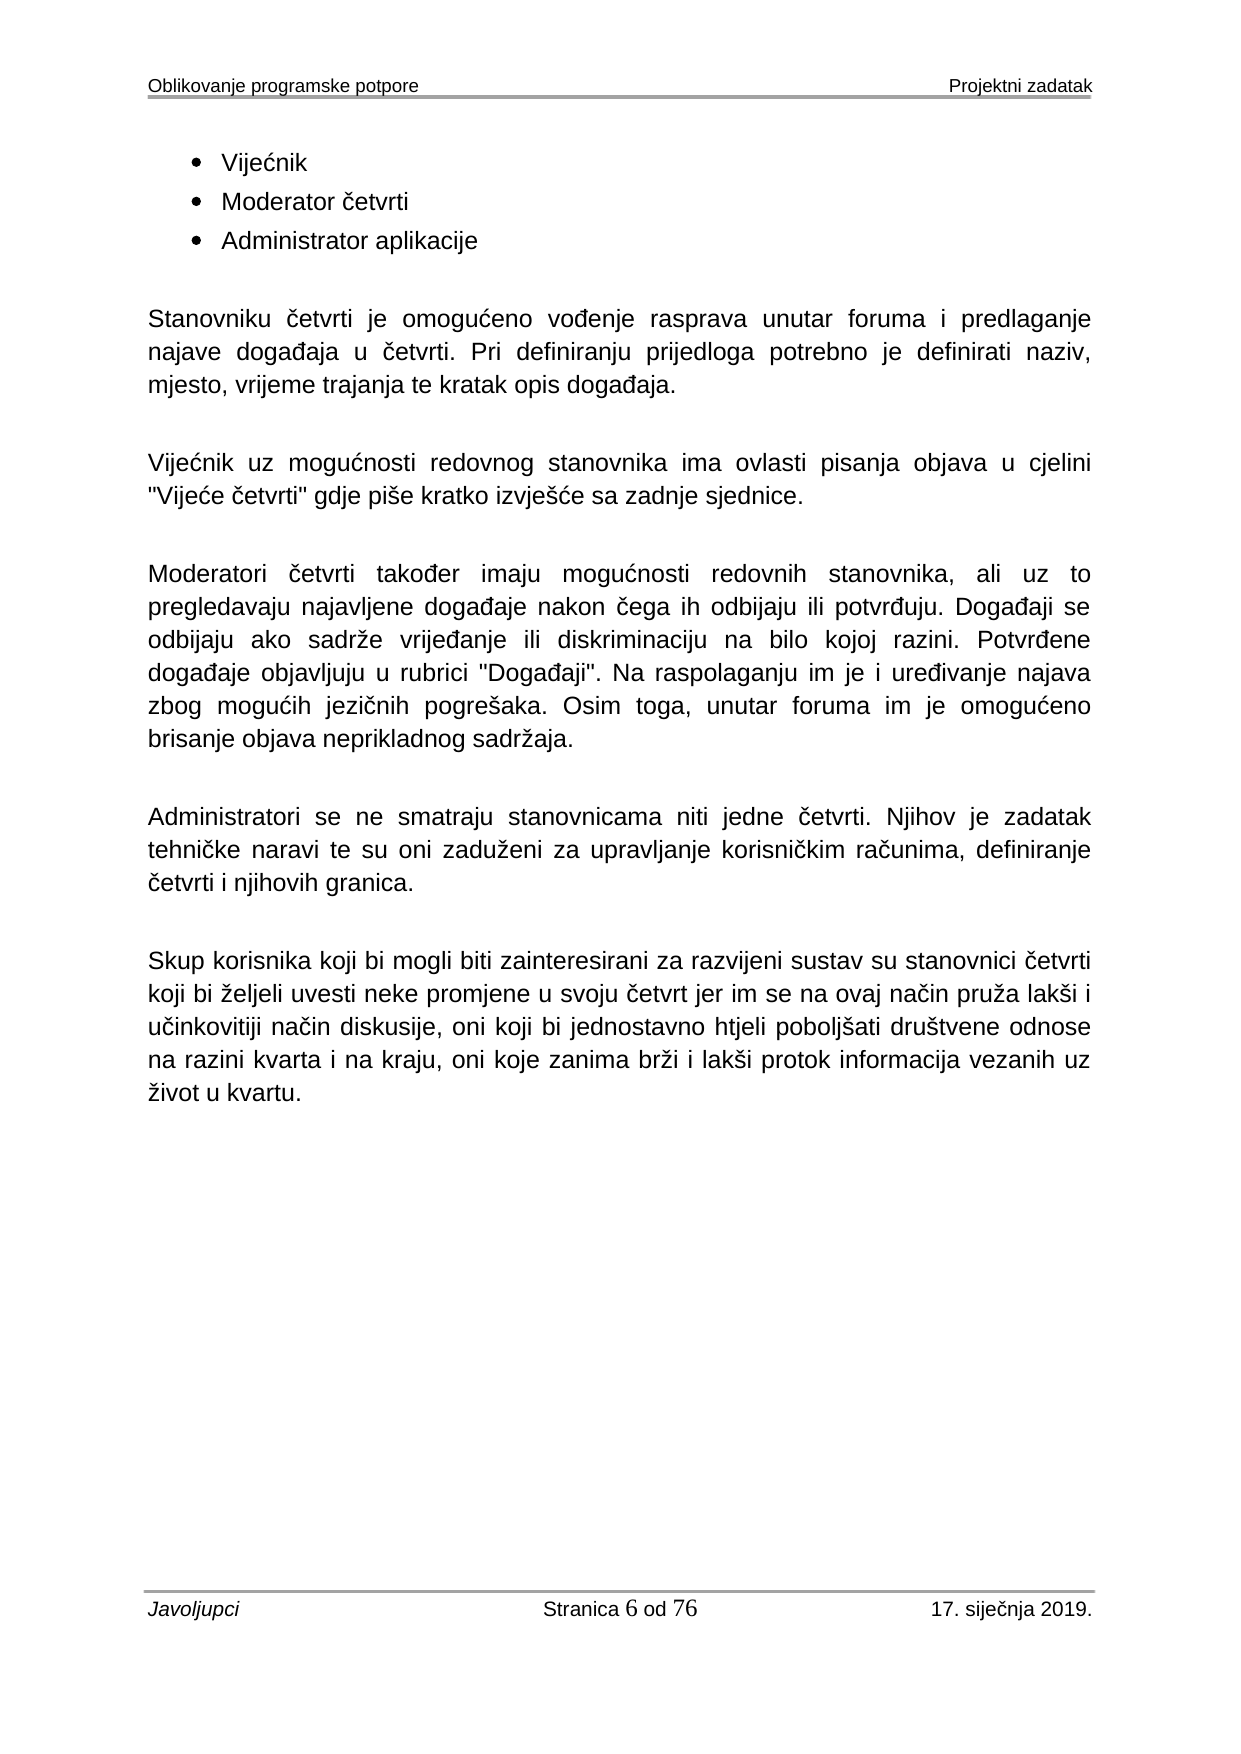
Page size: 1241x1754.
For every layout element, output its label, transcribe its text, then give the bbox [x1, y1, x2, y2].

text Moderatori četvrti također imaju mogućnosti redovnih stanovnika, ali uz to pregledavaju najavljene događaje nakon čega ih odbijaju ili potvrđuju. Događaji se odbijaju ako sadrže vrijeđanje ili diskriminaciju na bilo kojoj razini. Potvrđene događaje objavljuju u rubrici "Događaji". Na raspolaganju im je i uređivanje najava zbog mogućih jezičnih pogrešaka. Osim toga, unutar foruma im je omogućeno brisanje objava neprikladnog sadržaja. [148, 559, 1093, 752]
list Vijećnik [192, 148, 1093, 176]
text Stanovniku četvrti je omogućeno vođenje rasprava unutar foruma i predlaganje najave događaja u četvrti. Pri definiranju prijedloga potrebno je definirati naziv, mjesto, vrijeme trajanja te kratak opis događaja. [148, 304, 1093, 398]
picture [147, 95, 1092, 99]
text Administratori se ne smatraju stanovnicama niti jedne četvrti. Njihov je zadatak tehničke naravi te su oni zaduženi za upravljanje korisničkim računima, definiranje četvrti i njihovih granica. [148, 802, 1093, 896]
text Vijećnik uz mogućnosti redovnog stanovnika ima ovlasti pisanja objava u cjelini "Vijeće četvrti" gdje piše kratko izvješće sa zadnje sjednice. [148, 448, 1093, 509]
text Skup korisnika koji bi mogli biti zainteresirani za razvijeni sustav su stanovnici četvrti koji bi željeli uvesti neke promjene u svoju četvrt jer im se na ovaj način pruža lakši i učinkovitiji način diskusije, oni koji bi jednostavno htjeli poboljšati društvene odnose na razini kvarta i na kraju, oni koje zanima brži i lakši protok informacija vezanih uz život u kvartu. [148, 946, 1093, 1106]
list Administrator aplikacije [192, 226, 1093, 254]
list Moderator četvrti [192, 187, 1093, 216]
